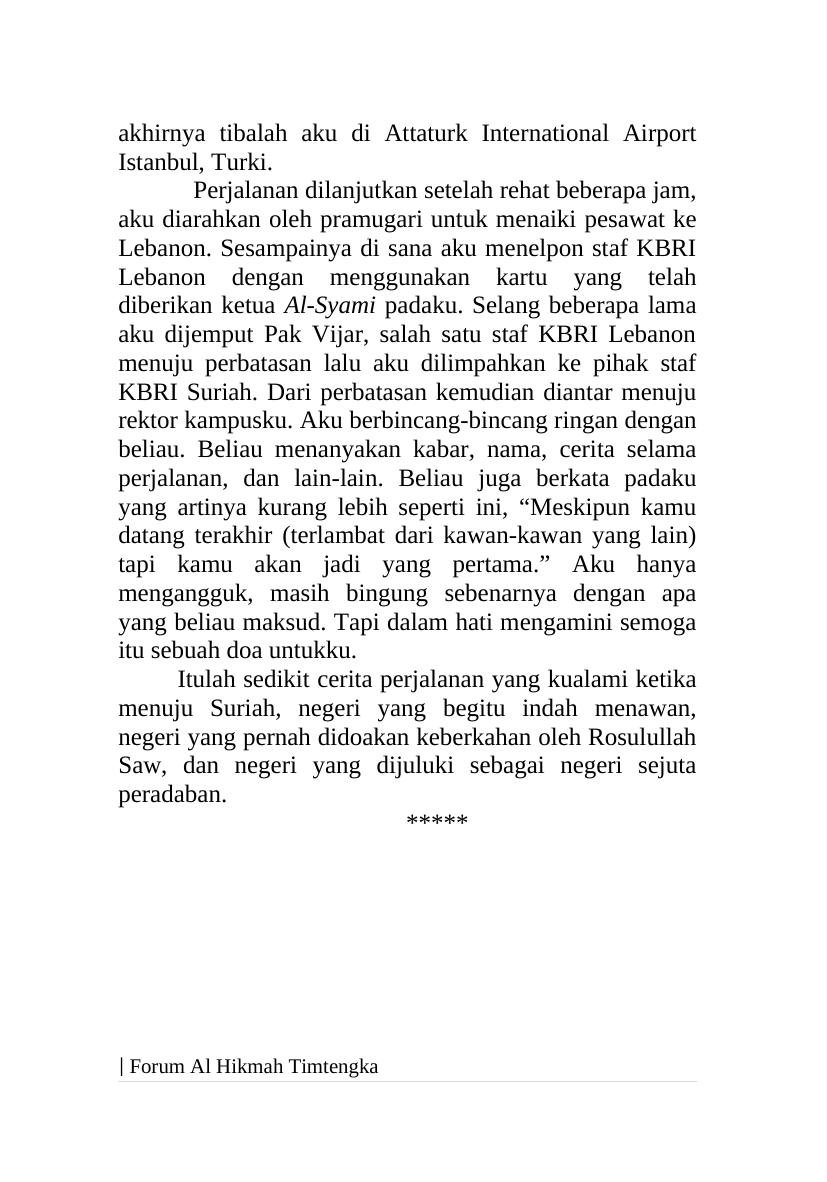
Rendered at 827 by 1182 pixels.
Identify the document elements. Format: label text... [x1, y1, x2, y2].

text Perjalanan dilanjutkan setelah rehat beberapa jam, aku diarahkan oleh pramugari untuk menaiki pesawat ke Lebanon. Sesampainya di sana aku menelpon staf KBRI Lebanon dengan menggunakan kartu yang telah diberikan ketua Al-Syami padaku. Selang beberapa lama aku dijemput Pak Vijar, salah satu staf KBRI Lebanon menuju perbatasan lalu aku dilimpahkan ke pihak staf KBRI Suriah. Dari perbatasan kemudian diantar menuju rektor kampusku. Aku berbincang-bincang ringan dengan beliau. Beliau menanyakan kabar, nama, cerita selama perjalanan, dan lain-lain. Beliau juga berkata padaku yang artinya kurang lebih seperti ini, “Meskipun kamu datang terakhir (terlambat dari kawan-kawan yang lain) tapi kamu akan jadi yang pertama.” Aku hanya mengangguk, masih bingung sebenarnya dengan apa yang beliau maksud. Tapi dalam hati mengamini semoga itu sebuah doa untukku. [118, 176, 697, 664]
text ***** [118, 808, 697, 837]
text Itulah sedikit cerita perjalanan yang kualami ketika menuju Suriah, negeri yang begitu indah menawan, negeri yang pernah didoakan keberkahan oleh Rosulullah Saw, dan negeri yang dijuluki sebagai negeri sejuta peradaban. [118, 664, 697, 808]
